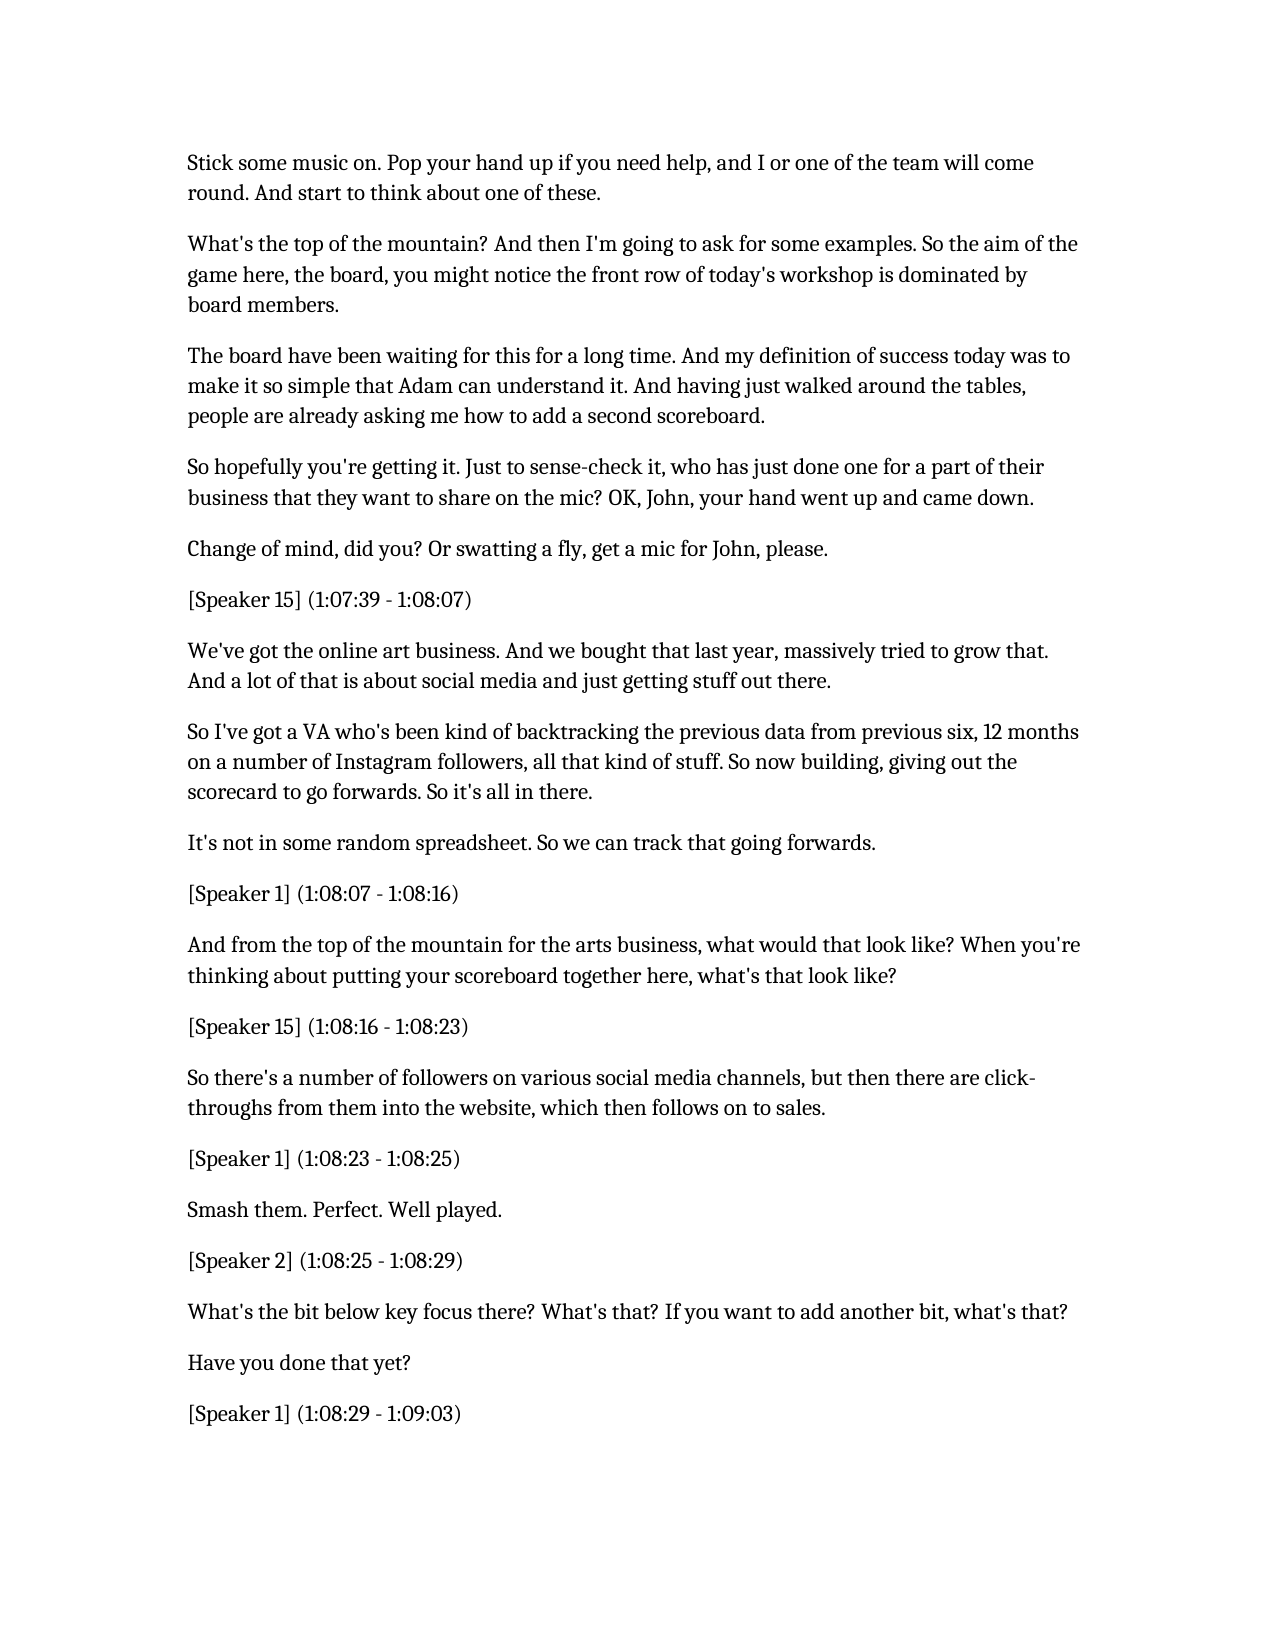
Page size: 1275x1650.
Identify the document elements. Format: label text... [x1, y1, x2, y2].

text What's the top of the mountain? And then I'm going to ask for some examples. So the aim of the game here, the board, you might notice the front row of today's workshop is dominated by board members. [187, 231, 1087, 318]
text And from the top of the mountain for the arts business, what would that look like? When you're thinking about putting your scoreboard together here, what's that look like? [187, 932, 1087, 989]
text So hopefully you're getting it. Just to sense-check it, who has just done one for a part of their business that they want to share on the mic? OK, John, your hand went up and came down. [187, 454, 1087, 511]
text Change of mind, did you? Or swatting a fly, get a mic for John, please. [187, 535, 1087, 562]
text So I've got a VA who's been kind of backtracking the previous data from previous six, 12 months on a number of Instagram followers, all that kind of stuff. So now building, giving out the scorecard to go forwards. So it's all in there. [187, 719, 1087, 806]
text Smash them. Perfect. Well played. [187, 1197, 1087, 1223]
text Stick some music on. Pop your hand up if you need help, and I or one of the team will come round. And start to think about one of these. [187, 150, 1087, 207]
text [Speaker 1] (1:08:29 - 1:09:03) [187, 1401, 1087, 1427]
text The board have been waiting for this for a long time. And my definition of success today was to make it so simple that Adam can understand it. And having just walked around the tables, people are already asking me how to add a second scoreboard. [187, 343, 1087, 429]
text So there's a number of followers on various social media channels, but then there are click-throughs from them into the website, which then follows on to sales. [187, 1064, 1087, 1121]
text [Speaker 15] (1:07:39 - 1:08:07) [187, 586, 1087, 613]
text It's not in some random spreadsheet. So we can track that going forwards. [187, 830, 1087, 857]
text What's the bit below key focus there? What's that? If you want to add another bit, what's that? [187, 1299, 1087, 1325]
text Have you done that yet? [187, 1350, 1087, 1376]
text [Speaker 15] (1:08:16 - 1:08:23) [187, 1013, 1087, 1040]
text [Speaker 2] (1:08:25 - 1:08:29) [187, 1248, 1087, 1274]
text [Speaker 1] (1:08:07 - 1:08:16) [187, 881, 1087, 908]
text [Speaker 1] (1:08:23 - 1:08:25) [187, 1146, 1087, 1172]
text We've got the online art business. And we bought that last year, massively tried to grow that. And a lot of that is about social media and just getting stuff out there. [187, 637, 1087, 694]
